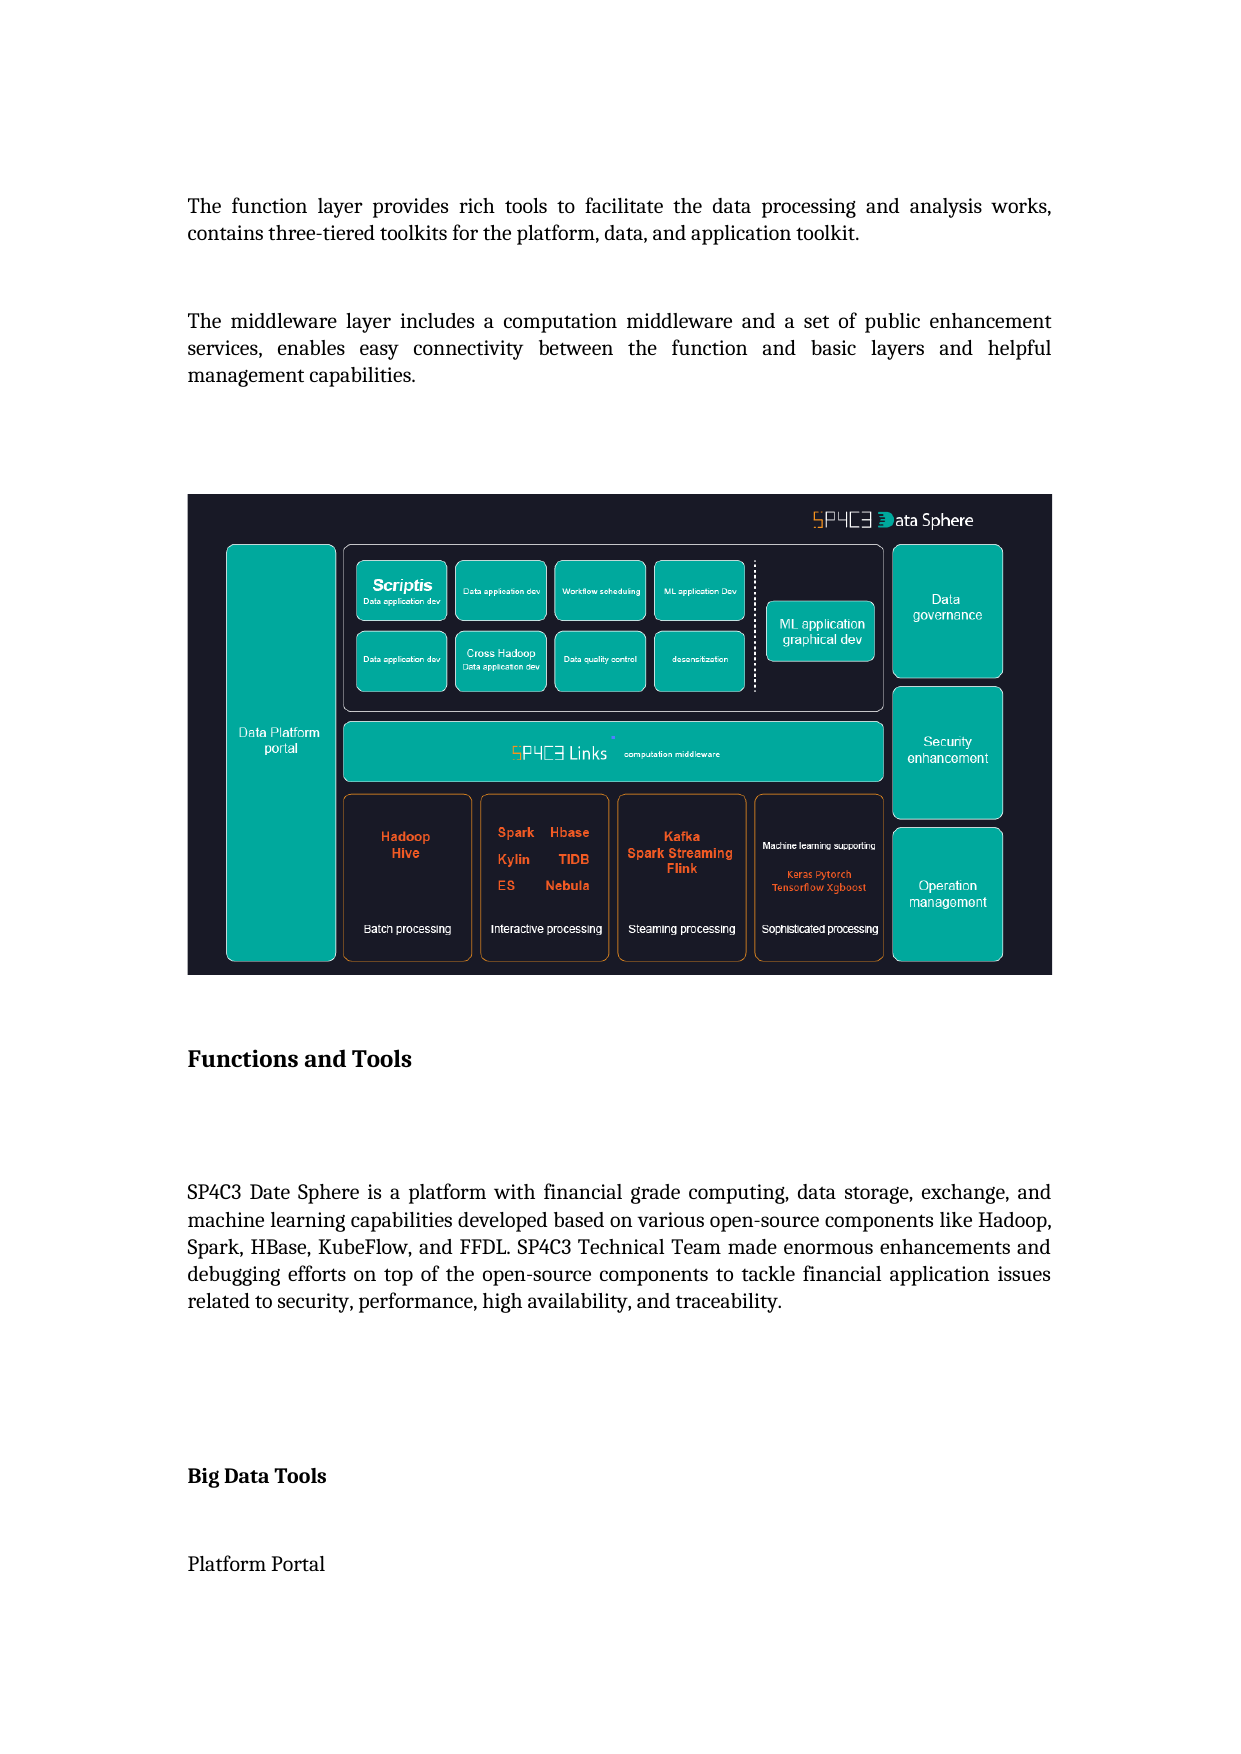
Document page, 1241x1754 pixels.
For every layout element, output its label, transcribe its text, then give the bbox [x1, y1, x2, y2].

text The function layer provides rich tools to facilitate the data processing and analysis works, contains three-tiered toolkits for the platform, data, and application toolkit. [187, 194, 1053, 246]
text Platform Portal [187, 1552, 1053, 1577]
text SP4C3 Date Sphere is a platform with financial grade computing, data storage, exchange, and machine learning capabilities developed based on various open-source components like Hadoop, Spark, HBase, KubeFlow, and FFDL. SP4C3 Technical Team made enormous enhancements and debugging efforts on top of the open-source components to tackle financial application issues related to security, performance, high availability, and traceability. [187, 1180, 1053, 1314]
text The middleware layer includes a computation middleware and a set of public enhancement services, enables easy connectivity between the function and basic layers and helpful management capabilities. [187, 309, 1053, 388]
picture [187, 494, 1053, 975]
text Big Data Tools [187, 1464, 1053, 1489]
subtitle Functions and Tools [187, 1045, 1053, 1074]
